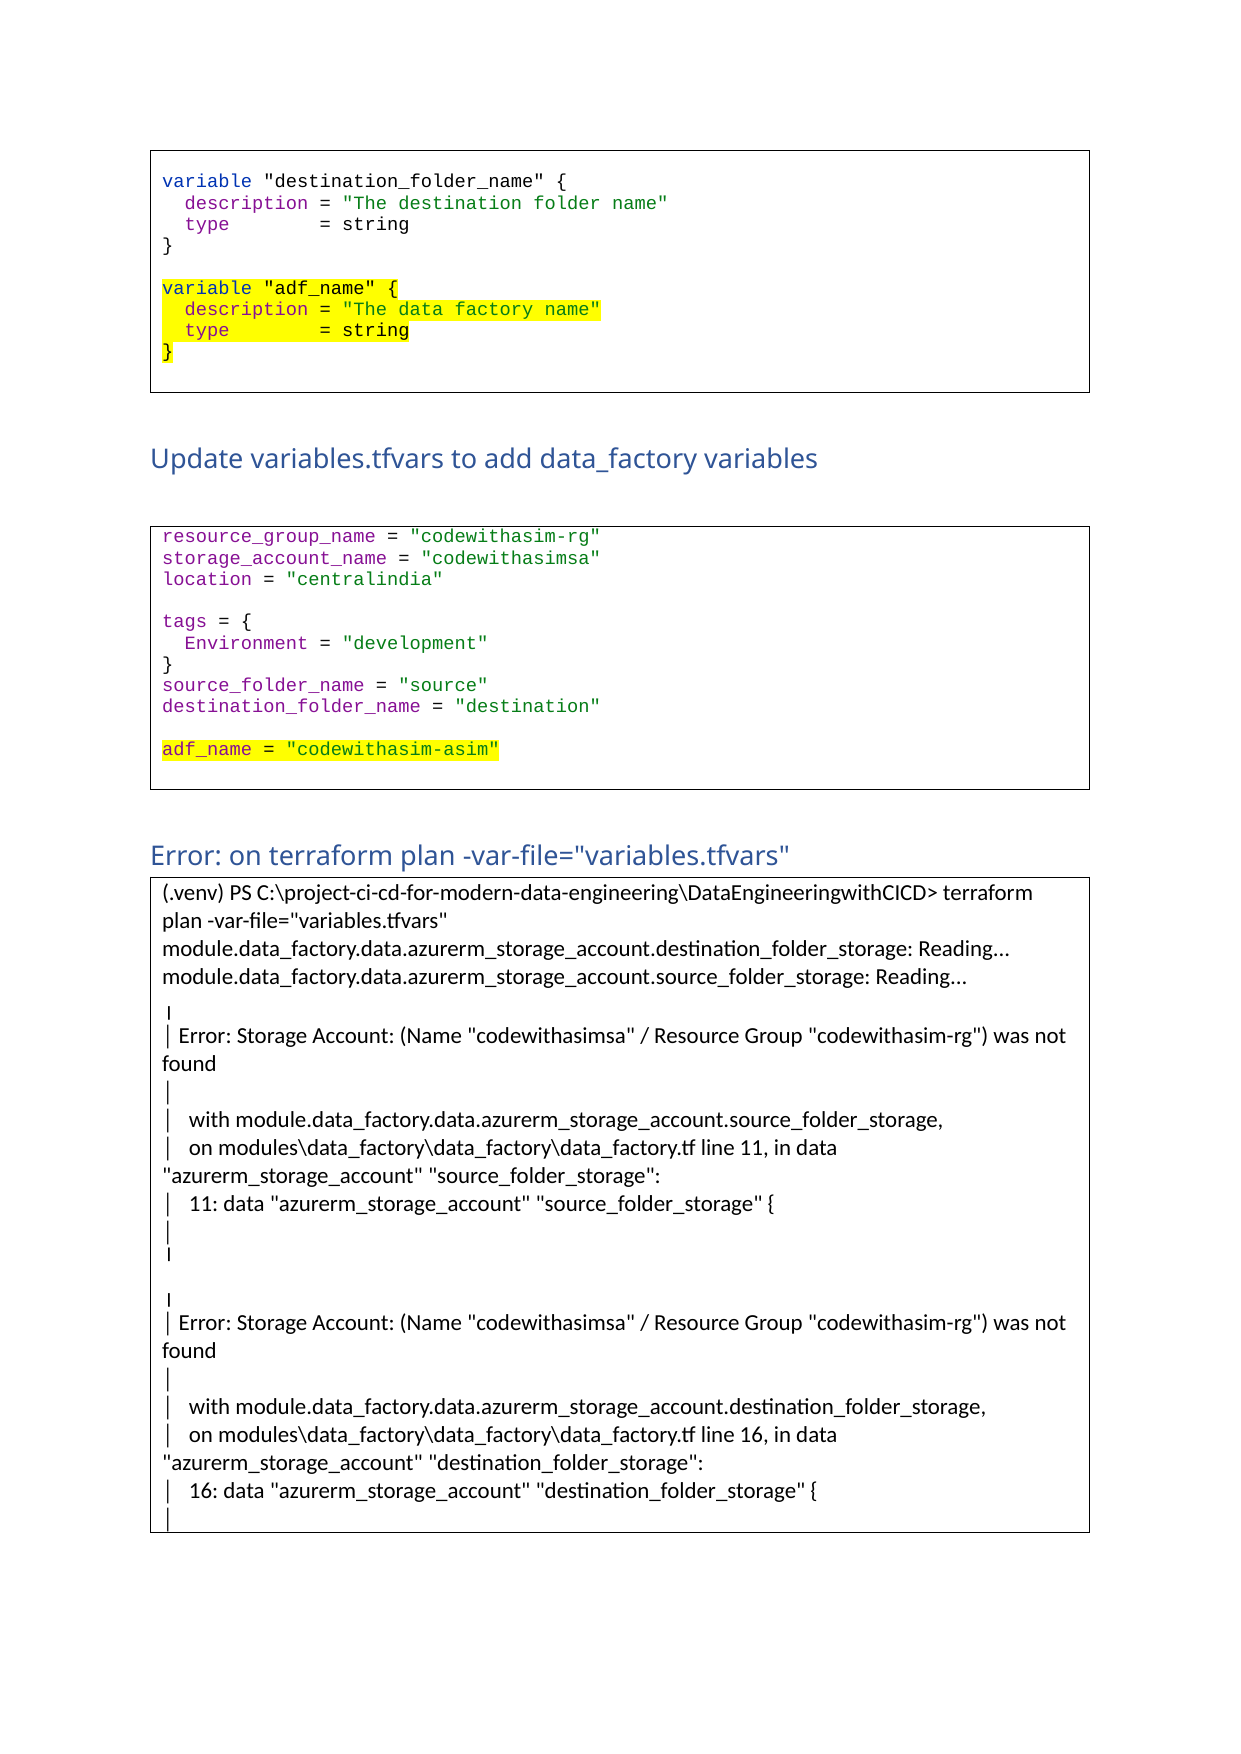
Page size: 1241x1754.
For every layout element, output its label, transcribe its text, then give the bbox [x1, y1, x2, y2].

subtitle Update variables.tfvars to add data_factory variables [150, 439, 1090, 476]
table_header resource_group_name = "codewithasim-rg" storage_account_name = "codewithasimsa" location = "centralindia" tags = { Environment = "development" } source_folder_name = "source" destination_folder_name = "destination" adf_name = "codewithasim-asim" [151, 527, 1089, 789]
subtitle Error: on terraform plan -var-file="variables.tfvars" [150, 837, 1090, 874]
table_header (.venv) PS C:\project-ci-cd-for-modern-data-engineering\DataEngineeringwithCICD> terraform plan -var-file="variables.tfvars" module.data_factory.data.azurerm_storage_account.destination_folder_storage: Reading... module.data_factory.data.azurerm_storage_account.source_folder_storage: Reading... ╷ │ Error: Storage Account: (Name "codewithasimsa" / Resource Group "codewithasim-rg") was not found │ │ with module.data_factory.data.azurerm_storage_account.source_folder_storage, │ on modules\data_factory\data_factory\data_factory.tf line 11, in data "azurerm_storage_account" "source_folder_storage": │ 11: data "azurerm_storage_account" "source_folder_storage" { │ ╵ ╷ │ Error: Storage Account: (Name "codewithasimsa" / Resource Group "codewithasim-rg") was not found │ │ with module.data_factory.data.azurerm_storage_account.destination_folder_storage, │ on modules\data_factory\data_factory\data_factory.tf line 16, in data "azurerm_storage_account" "destination_folder_storage": │ 16: data "azurerm_storage_account" "destination_folder_storage" { │ [151, 878, 1089, 1532]
